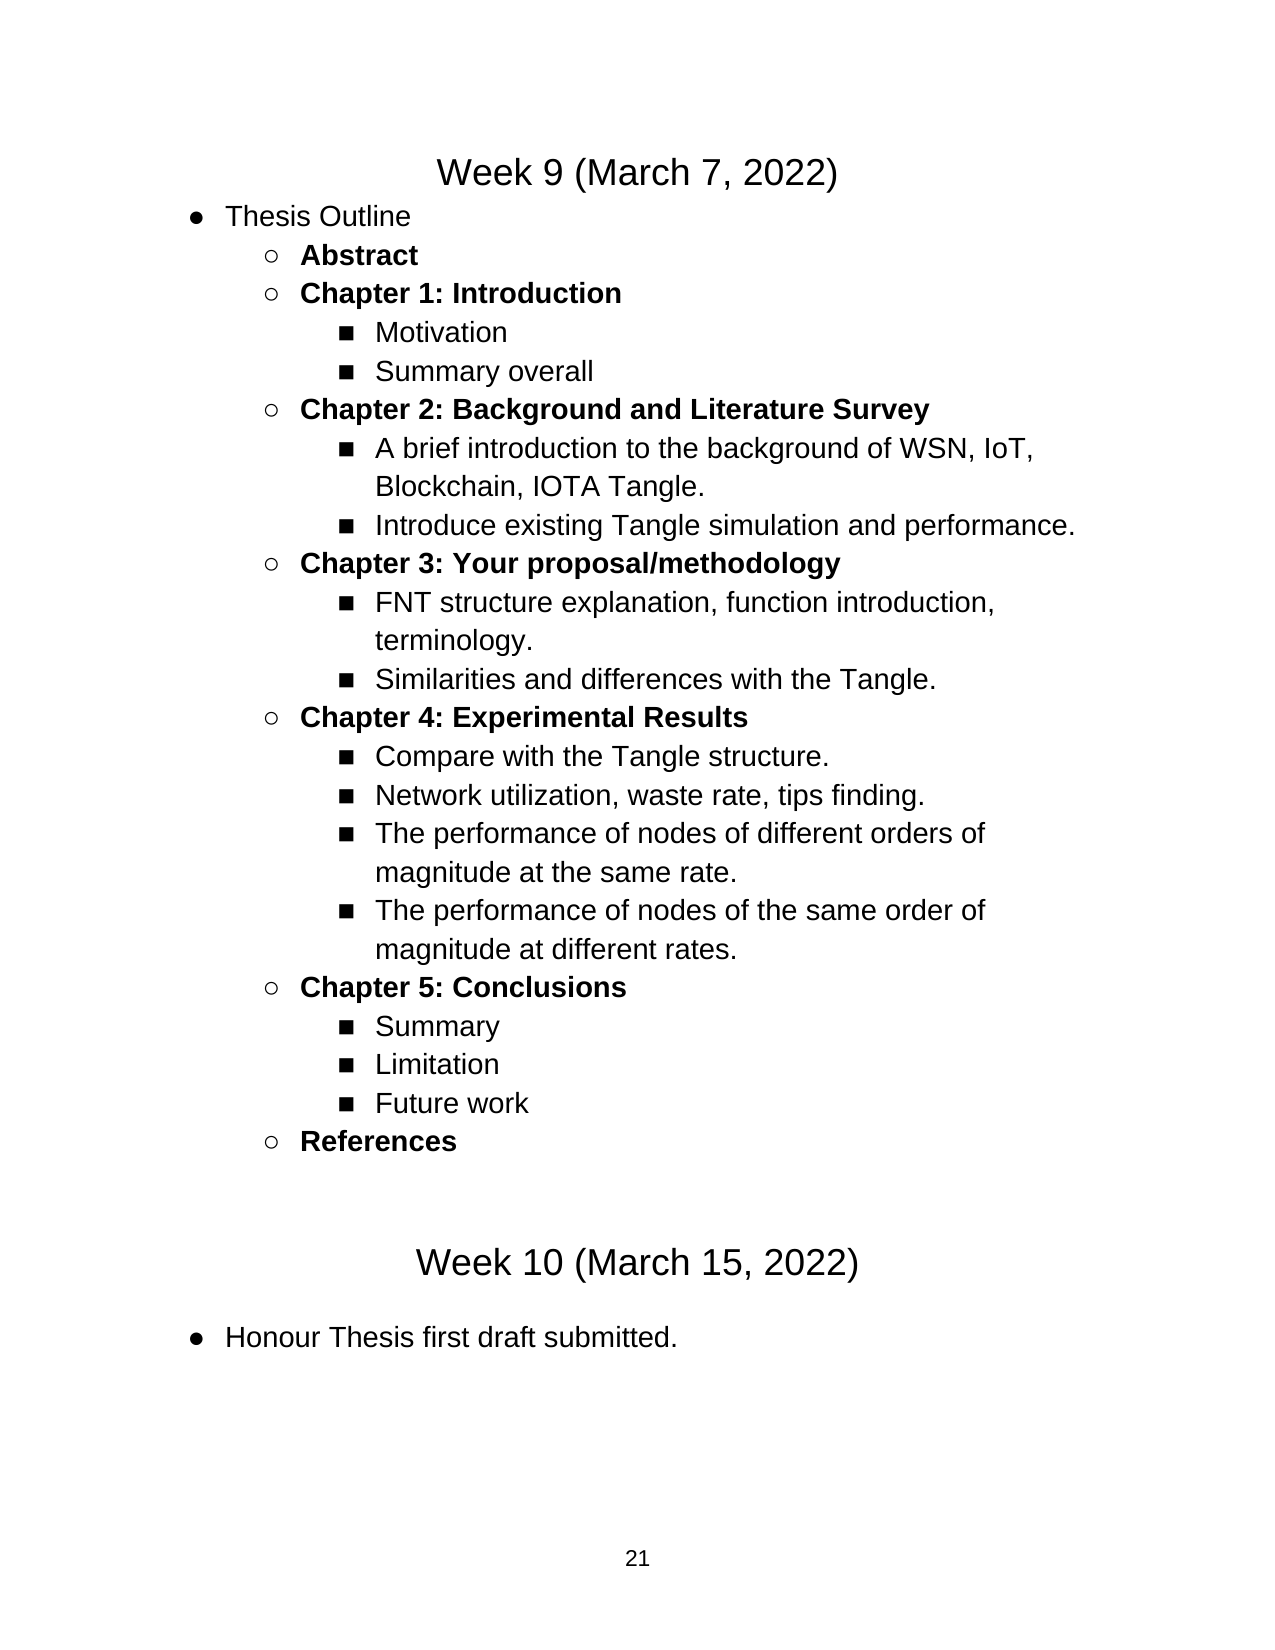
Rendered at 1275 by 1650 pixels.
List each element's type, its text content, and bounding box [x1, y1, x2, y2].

list The performance of nodes of different orders of magnitude at the same rate. [337, 816, 1125, 888]
list Chapter 3: Your proposal/methodology [262, 546, 1125, 580]
list Introduce existing Tangle simulation and performance. [337, 508, 1125, 541]
list Future work [337, 1086, 1125, 1119]
list Thesis Outline [187, 199, 1125, 233]
list Summary [337, 1009, 1125, 1042]
list Summary overall [337, 353, 1125, 387]
list A brief introduction to the background of WSN, IoT, Blockchain, IOTA Tangle. [337, 431, 1125, 503]
list Chapter 5: Conclusions [262, 970, 1125, 1004]
list Chapter 1: Introduction [262, 276, 1125, 310]
title Week 10 (March 15, 2022) [150, 1240, 1125, 1283]
list Similarities and differences with the Tangle. [337, 662, 1125, 695]
list Honour Thesis first draft submitted. [187, 1319, 1125, 1353]
list Chapter 4: Experimental Results [262, 700, 1125, 734]
list Chapter 2: Background and Literature Survey [262, 392, 1125, 426]
list FNT structure explanation, function introduction, terminology. [337, 585, 1125, 657]
list Compare with the Tangle structure. [337, 739, 1125, 772]
list Network utilization, waste rate, tips finding. [337, 777, 1125, 811]
list Limitation [337, 1047, 1125, 1081]
title Week 9 (March 7, 2022) [150, 150, 1125, 193]
list The performance of nodes of the same order of magnitude at different rates. [337, 893, 1125, 965]
list References [262, 1124, 1125, 1158]
list Motivation [337, 315, 1125, 348]
list Abstract [262, 238, 1125, 271]
